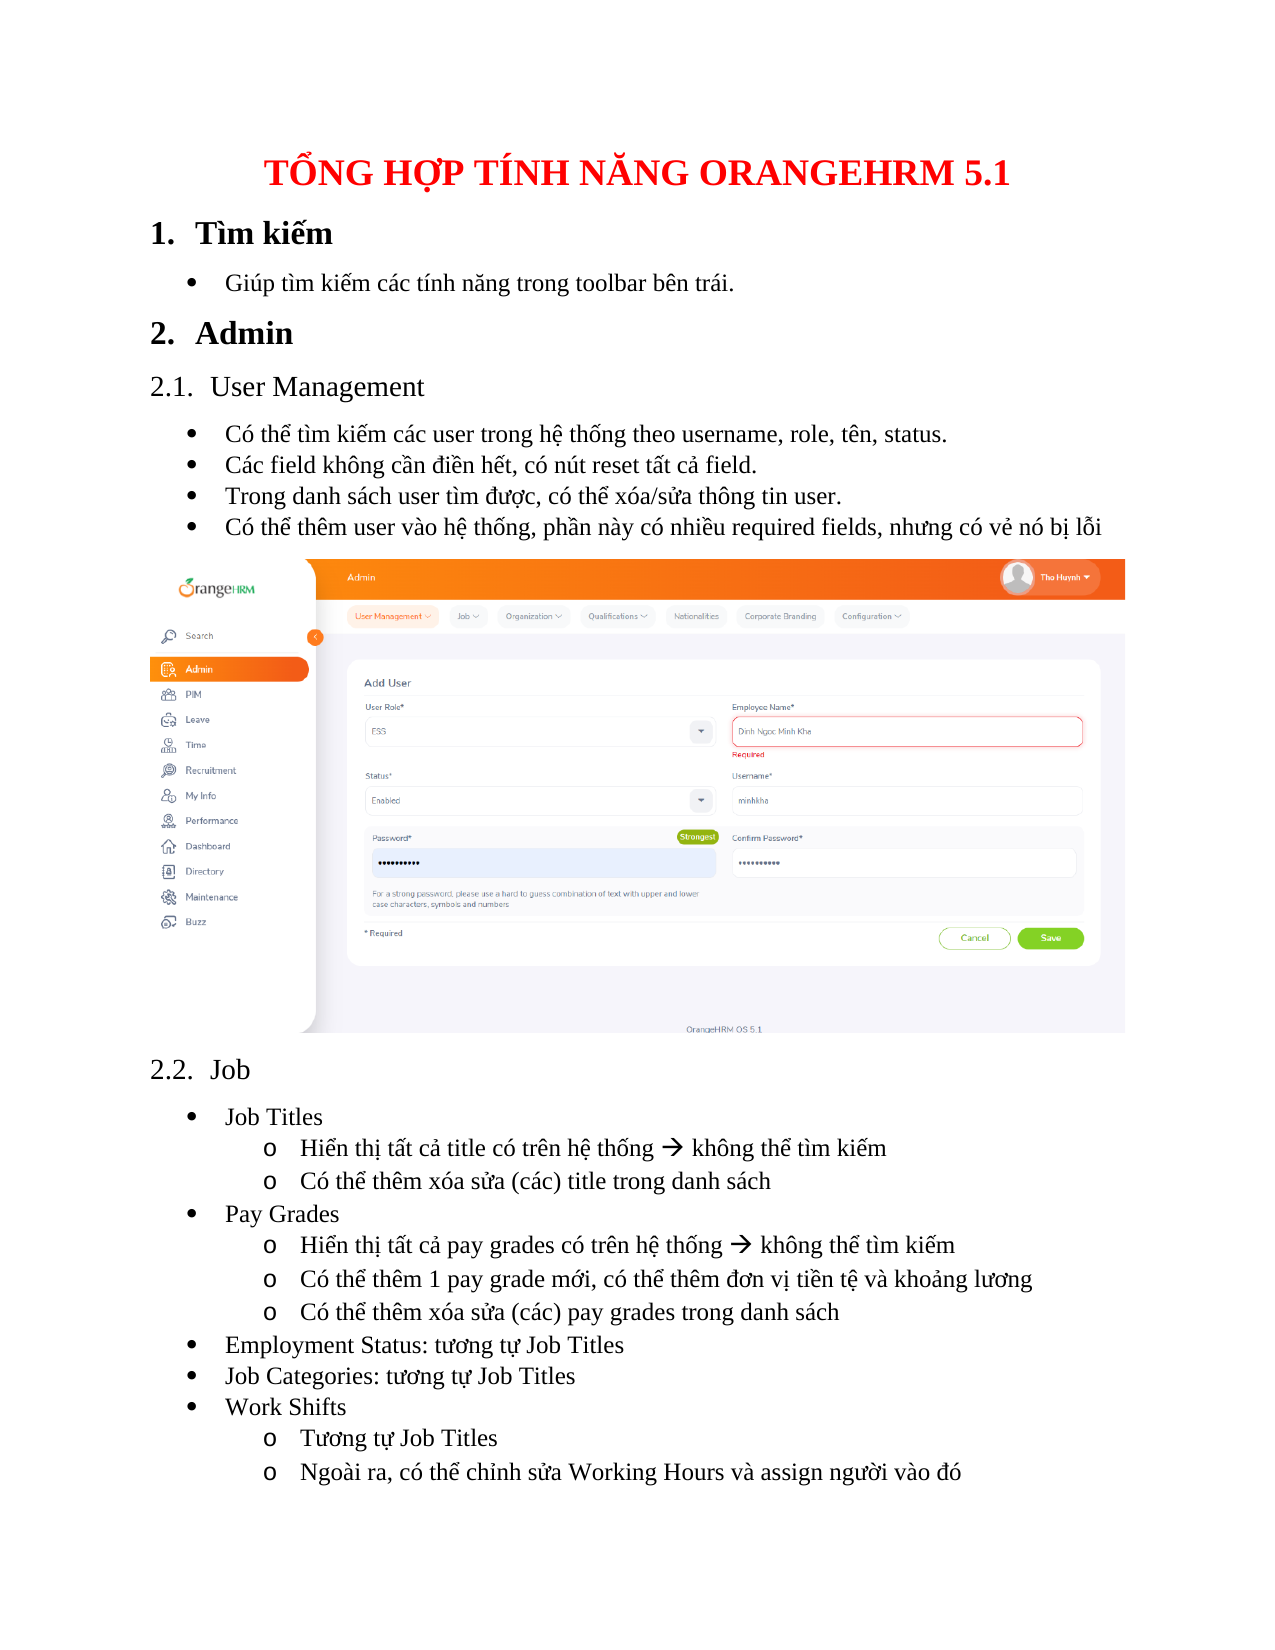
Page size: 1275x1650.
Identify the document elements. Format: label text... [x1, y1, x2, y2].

subtitle Job [150, 1052, 1125, 1085]
list Job Titles [187, 1102, 1125, 1131]
list Hiển thị tất cả title có trên hệ thống không thể tìm kiếm [262, 1133, 1125, 1164]
subtitle User Management [150, 369, 1125, 402]
picture [150, 559, 1125, 1033]
list Có thể thêm xóa sửa (các) title trong danh sách [262, 1166, 1125, 1197]
list Có thể tìm kiếm các user trong hệ thống theo username, role, tên, status. [187, 419, 1125, 448]
text TỔNG HỢP TÍNH NĂNG ORANGEHRM 5.1 [150, 150, 1125, 193]
list Job Categories: tương tự Job Titles [187, 1361, 1125, 1390]
list Employment Status: tương tự Job Titles [187, 1330, 1125, 1359]
list Tương tự Job Titles [262, 1423, 1125, 1454]
list Giúp tìm kiếm các tính năng trong toolbar bên trái. [187, 268, 1125, 297]
list Có thể thêm xóa sửa (các) pay grades trong danh sách [262, 1297, 1125, 1328]
list Trong danh sách user tìm được, có thể xóa/sửa thông tin user. [187, 481, 1125, 510]
subtitle Tìm kiếm [150, 213, 1125, 252]
list Hiển thị tất cả pay grades có trên hệ thống không thể tìm kiếm [262, 1231, 1125, 1261]
list Work Shifts [187, 1392, 1125, 1421]
list Các field không cần điền hết, có nút reset tất cả field. [187, 450, 1125, 479]
subtitle Admin [150, 314, 1125, 352]
list Có thể thêm 1 pay grade mới, có thể thêm đơn vị tiền tệ và khoảng lương [262, 1264, 1125, 1295]
list Ngoài ra, có thể chỉnh sửa Working Hours và assign người vào đó [262, 1457, 1125, 1487]
list Có thể thêm user vào hệ thống, phần này có nhiều required fields, nhưng có vẻ nó bị lỗi [187, 512, 1125, 541]
list Pay Grades [187, 1199, 1125, 1228]
